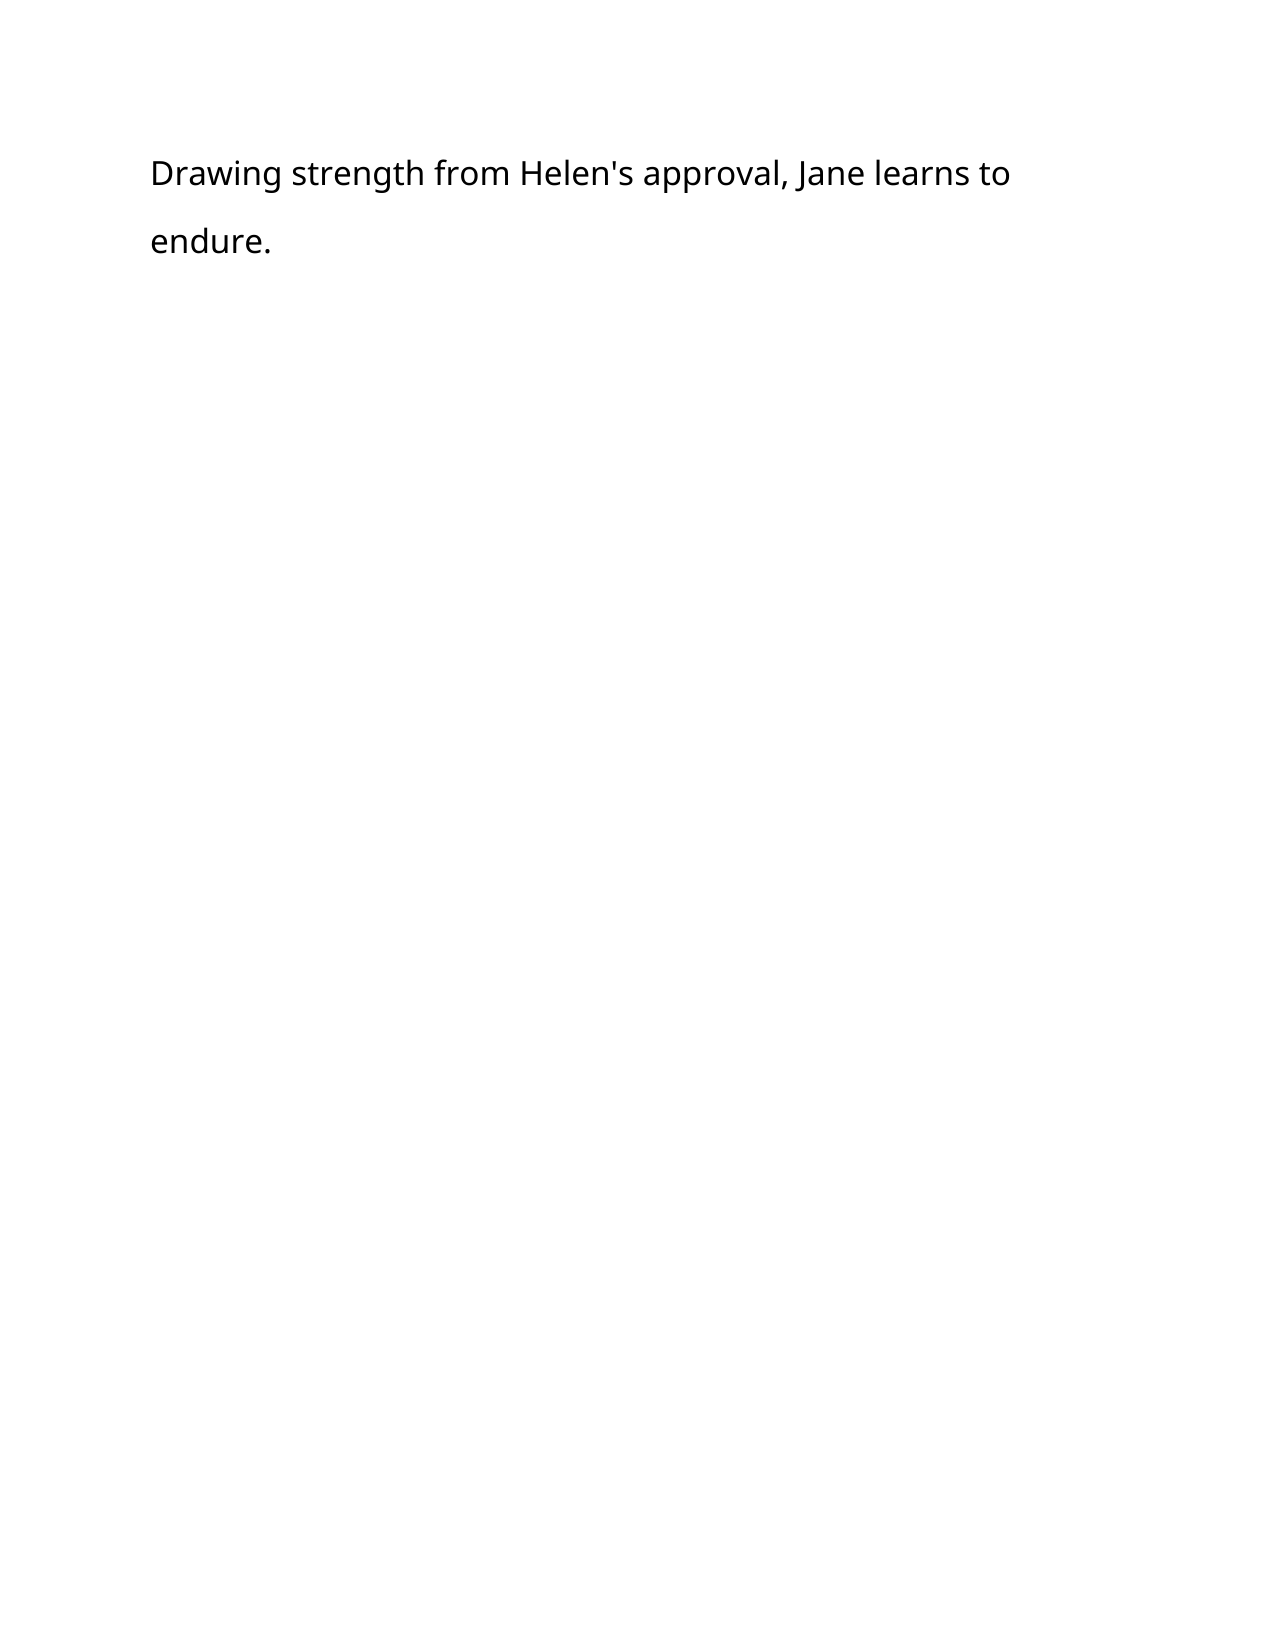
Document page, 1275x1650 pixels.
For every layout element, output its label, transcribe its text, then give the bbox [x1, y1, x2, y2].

text Drawing strength from Helen's approval, Jane learns to endure. [150, 150, 1125, 263]
